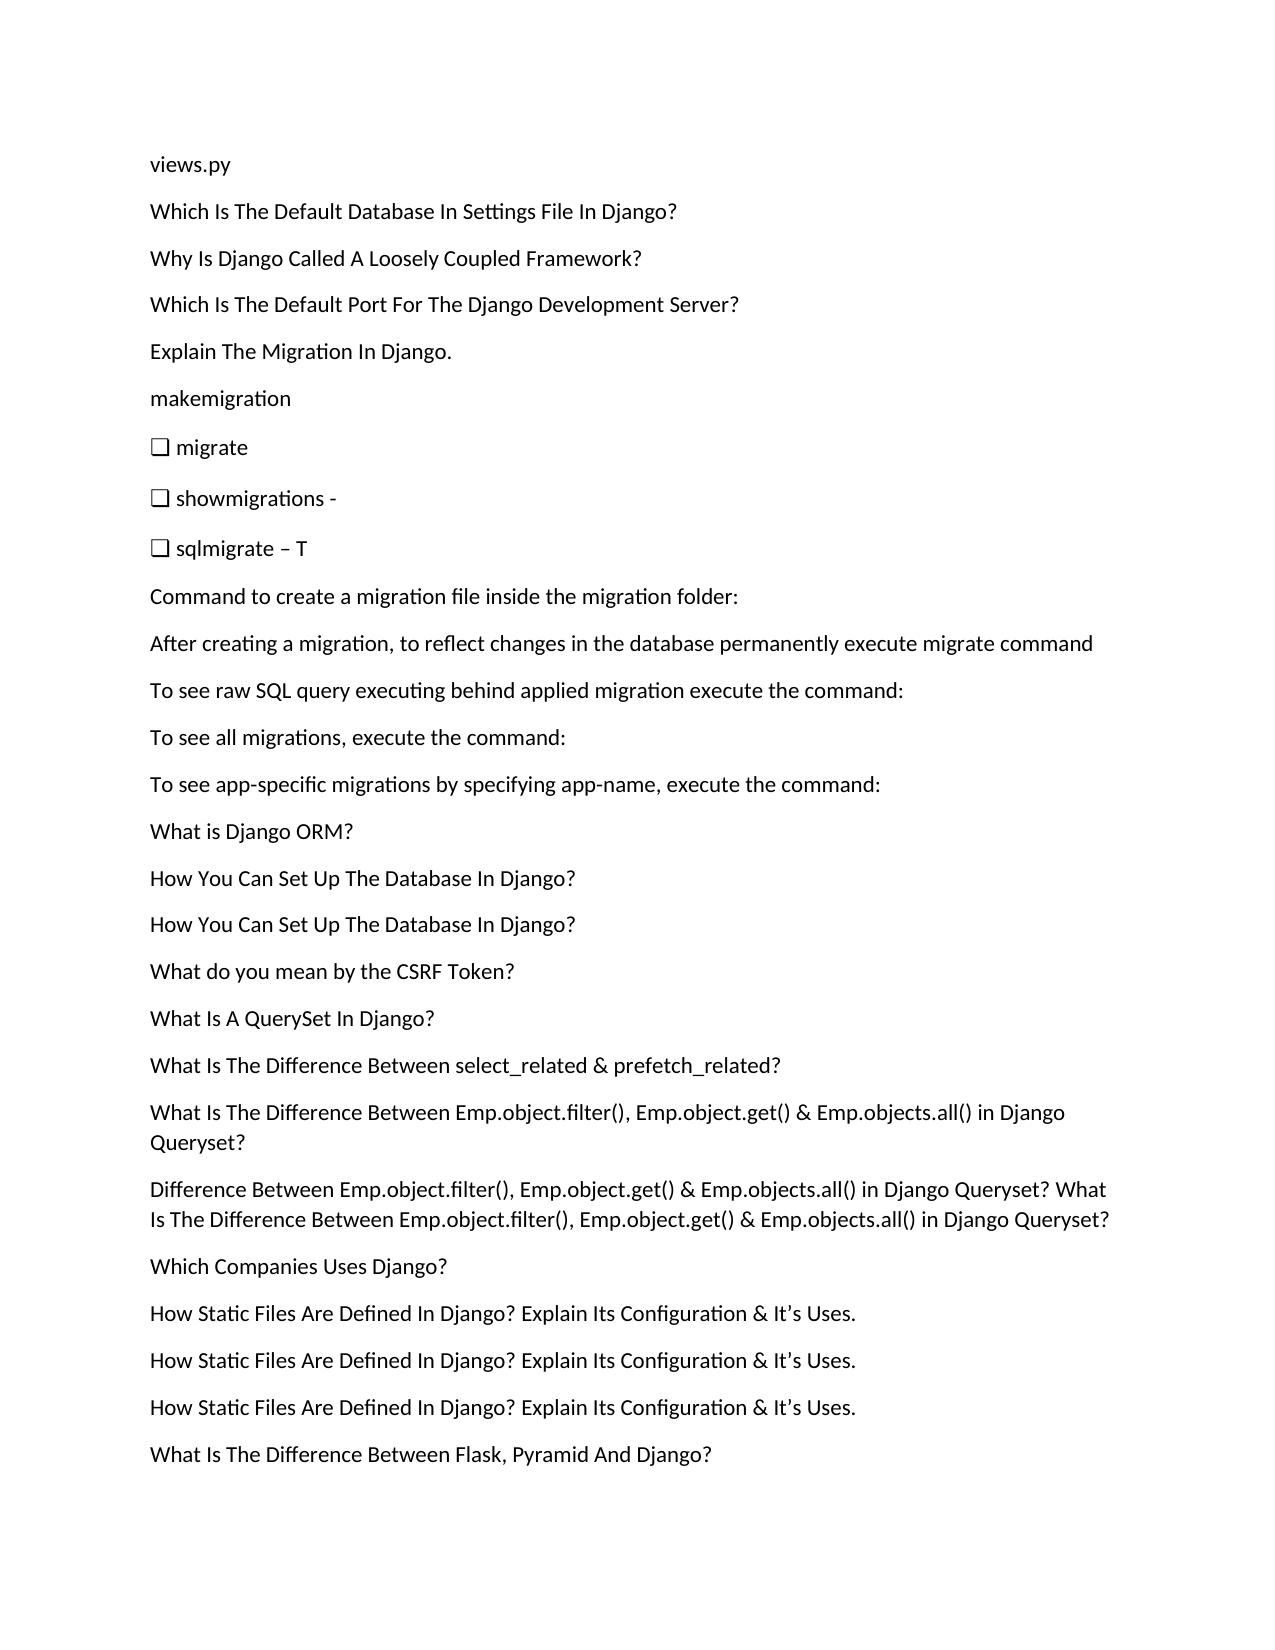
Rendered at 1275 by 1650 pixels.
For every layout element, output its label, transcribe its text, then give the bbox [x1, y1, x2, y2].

text What is Django ORM? [150, 817, 1125, 845]
text Command to create a migration file inside the migration folder: [150, 582, 1125, 611]
text What Is The Difference Between Emp.object.filter(), Emp.object.get() & Emp.objects.all() in Django Queryset? [150, 1098, 1125, 1156]
text What do you mean by the CSRF Token? [150, 957, 1125, 986]
text Explain The Migration In Django. [150, 337, 1125, 366]
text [150, 1440, 1125, 1468]
text How You Can Set Up The Database In Django? [150, 864, 1125, 892]
text How Static Files Are Defined In Django? Explain Its Configuration & It’s Uses. [150, 1346, 1125, 1374]
text views.py [150, 150, 1125, 178]
text To see app-specific migrations by specifying app-name, execute the command: [150, 770, 1125, 798]
text How Static Files Are Defined In Django? Explain Its Configuration & It’s Uses. [150, 1299, 1125, 1327]
text To see raw SQL query executing behind applied migration execute the command: [150, 676, 1125, 704]
text How You Can Set Up The Database In Django? [150, 911, 1125, 939]
text What Is The Difference Between select_related & prefetch_related? [150, 1051, 1125, 1079]
text Which Companies Uses Django? [150, 1252, 1125, 1280]
text After creating a migration, to reflect changes in the database permanently execute migrate command [150, 629, 1125, 657]
text ❏ showmigrations - [150, 482, 1125, 513]
text makemigration [150, 384, 1125, 412]
text How Static Files Are Defined In Django? Explain Its Configuration & It’s Uses. [150, 1393, 1125, 1421]
text Difference Between Emp.object.filter(), Emp.object.get() & Emp.objects.all() in Django Queryset? What Is The Difference Between Emp.object.filter(), Emp.object.get() & Emp.objects.all() in Django Queryset? [150, 1175, 1125, 1233]
text To see all migrations, execute the command: [150, 723, 1125, 751]
text Why Is Django Called A Loosely Coupled Framework? [150, 244, 1125, 272]
text ❏ sqlmigrate – T [150, 532, 1125, 563]
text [150, 197, 1125, 225]
text ❏ migrate [150, 431, 1125, 462]
text Which Is The Default Port For The Django Development Server? [150, 291, 1125, 319]
text What Is A QuerySet In Django? [150, 1004, 1125, 1032]
